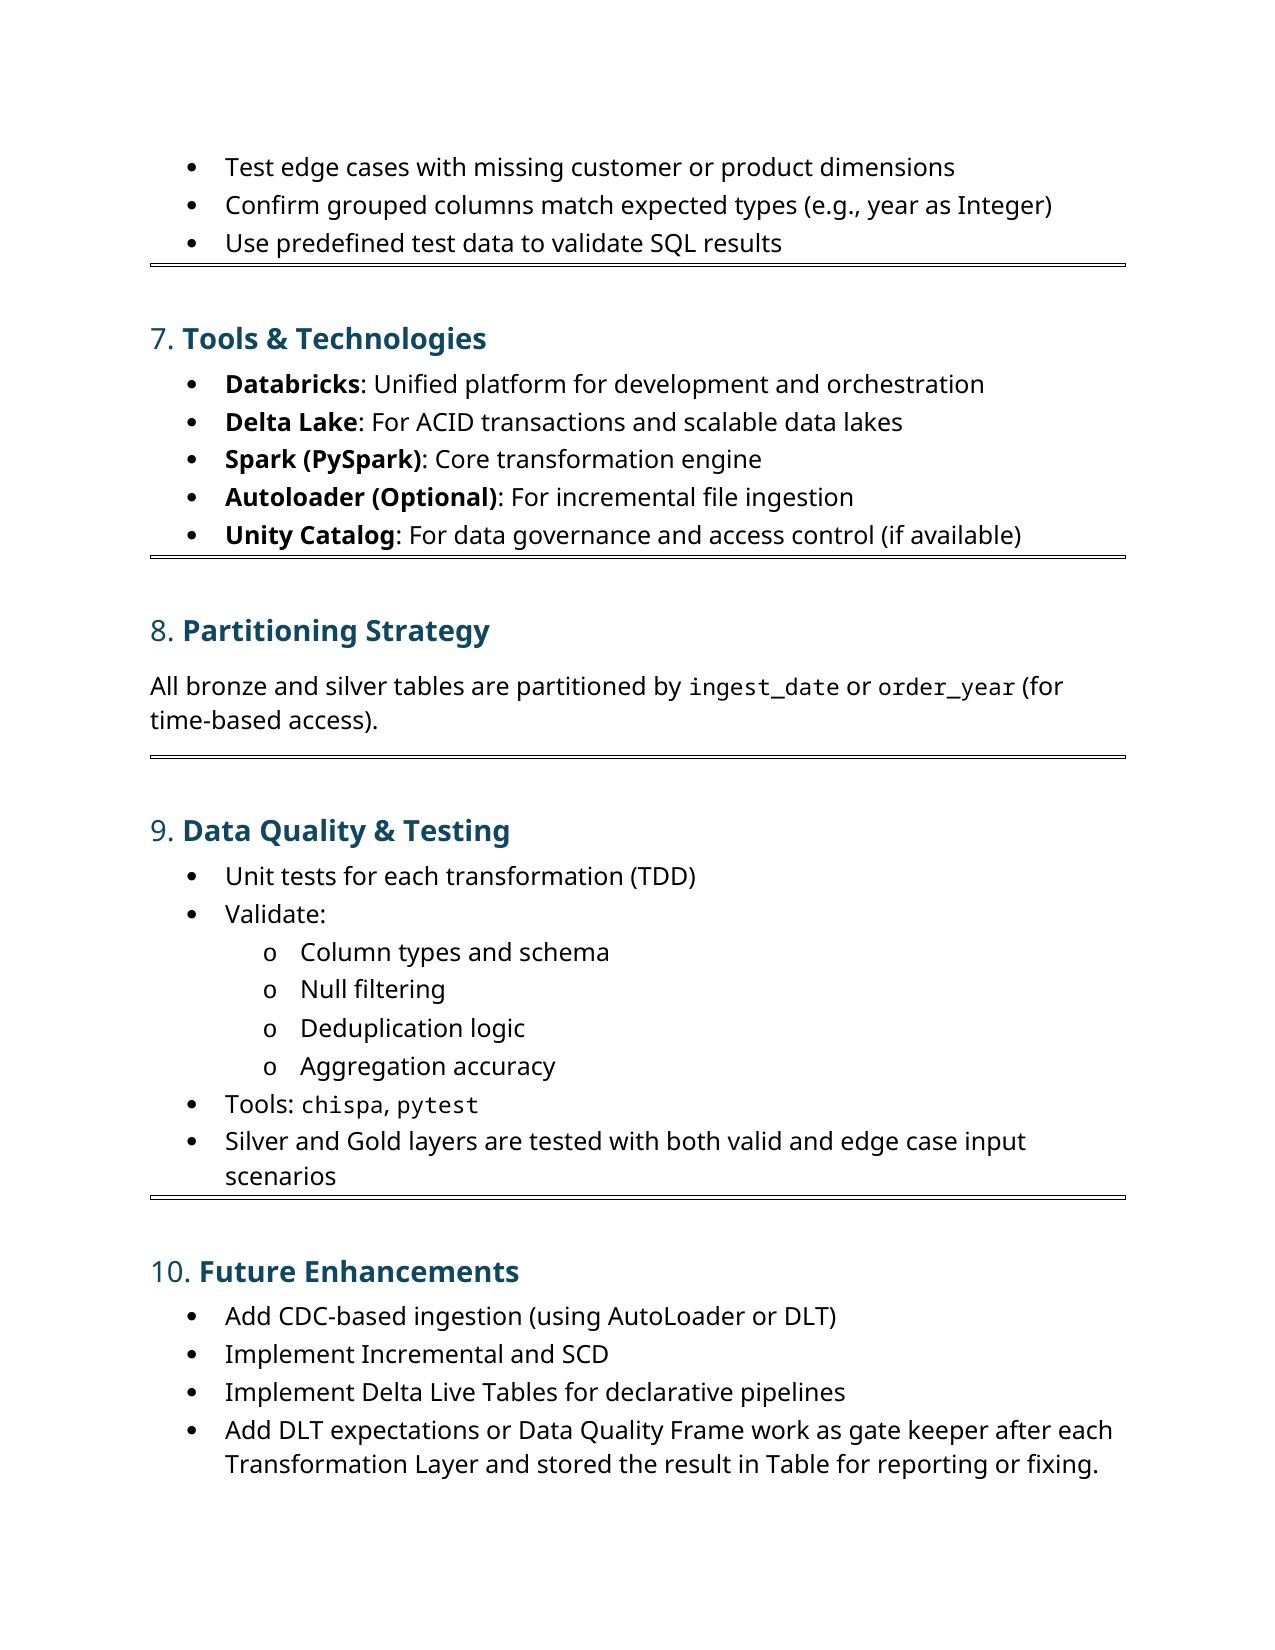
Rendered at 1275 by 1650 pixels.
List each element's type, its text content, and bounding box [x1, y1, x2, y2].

list Databricks: Unified platform for development and orchestration [187, 366, 1125, 400]
list Unit tests for each transformation (TDD) [187, 858, 1125, 893]
list Column types and schema [262, 934, 1125, 968]
list Null filtering [262, 972, 1125, 1006]
list Delta Lake: For ACID transactions and scalable data lakes [187, 404, 1125, 438]
list Add DLT expectations or Data Quality Frame work as gate keeper after each Transformation Layer and stored the result in Table for reporting or fixing. [187, 1412, 1125, 1480]
subtitle 7. Tools & Technologies [150, 318, 1125, 358]
subtitle 9. Data Quality & Testing [150, 811, 1125, 850]
list Autoloader (Optional): For incremental file ingestion [187, 480, 1125, 514]
list Aggregation accuracy [262, 1048, 1125, 1082]
list Unity Catalog: For data governance and access control (if available) [187, 518, 1125, 552]
list Validate: [187, 896, 1125, 930]
list Test edge cases with missing customer or product dimensions [187, 150, 1125, 184]
subtitle 8. Partitioning Strategy [150, 610, 1125, 650]
list Confirm grouped columns match expected types (e.g., year as Integer) [187, 188, 1125, 222]
list Add CDC-based ingestion (using AutoLoader or DLT) [187, 1299, 1125, 1333]
subtitle 10. Future Enhancements [150, 1251, 1125, 1291]
list Spark (PySpark): Core transformation engine [187, 442, 1125, 476]
list Deduplication logic [262, 1010, 1125, 1044]
list Tools: chispa, pytest [187, 1086, 1125, 1120]
list Implement Delta Live Tables for declarative pipelines [187, 1374, 1125, 1408]
text All bronze and silver tables are partitioned by ingest_date or order_year (for time-based access). [150, 669, 1125, 737]
list Implement Incremental and SCD [187, 1337, 1125, 1371]
list Use predefined test data to validate SQL results [187, 226, 1125, 260]
list Silver and Gold layers are tested with both valid and edge case input scenarios [187, 1124, 1125, 1192]
